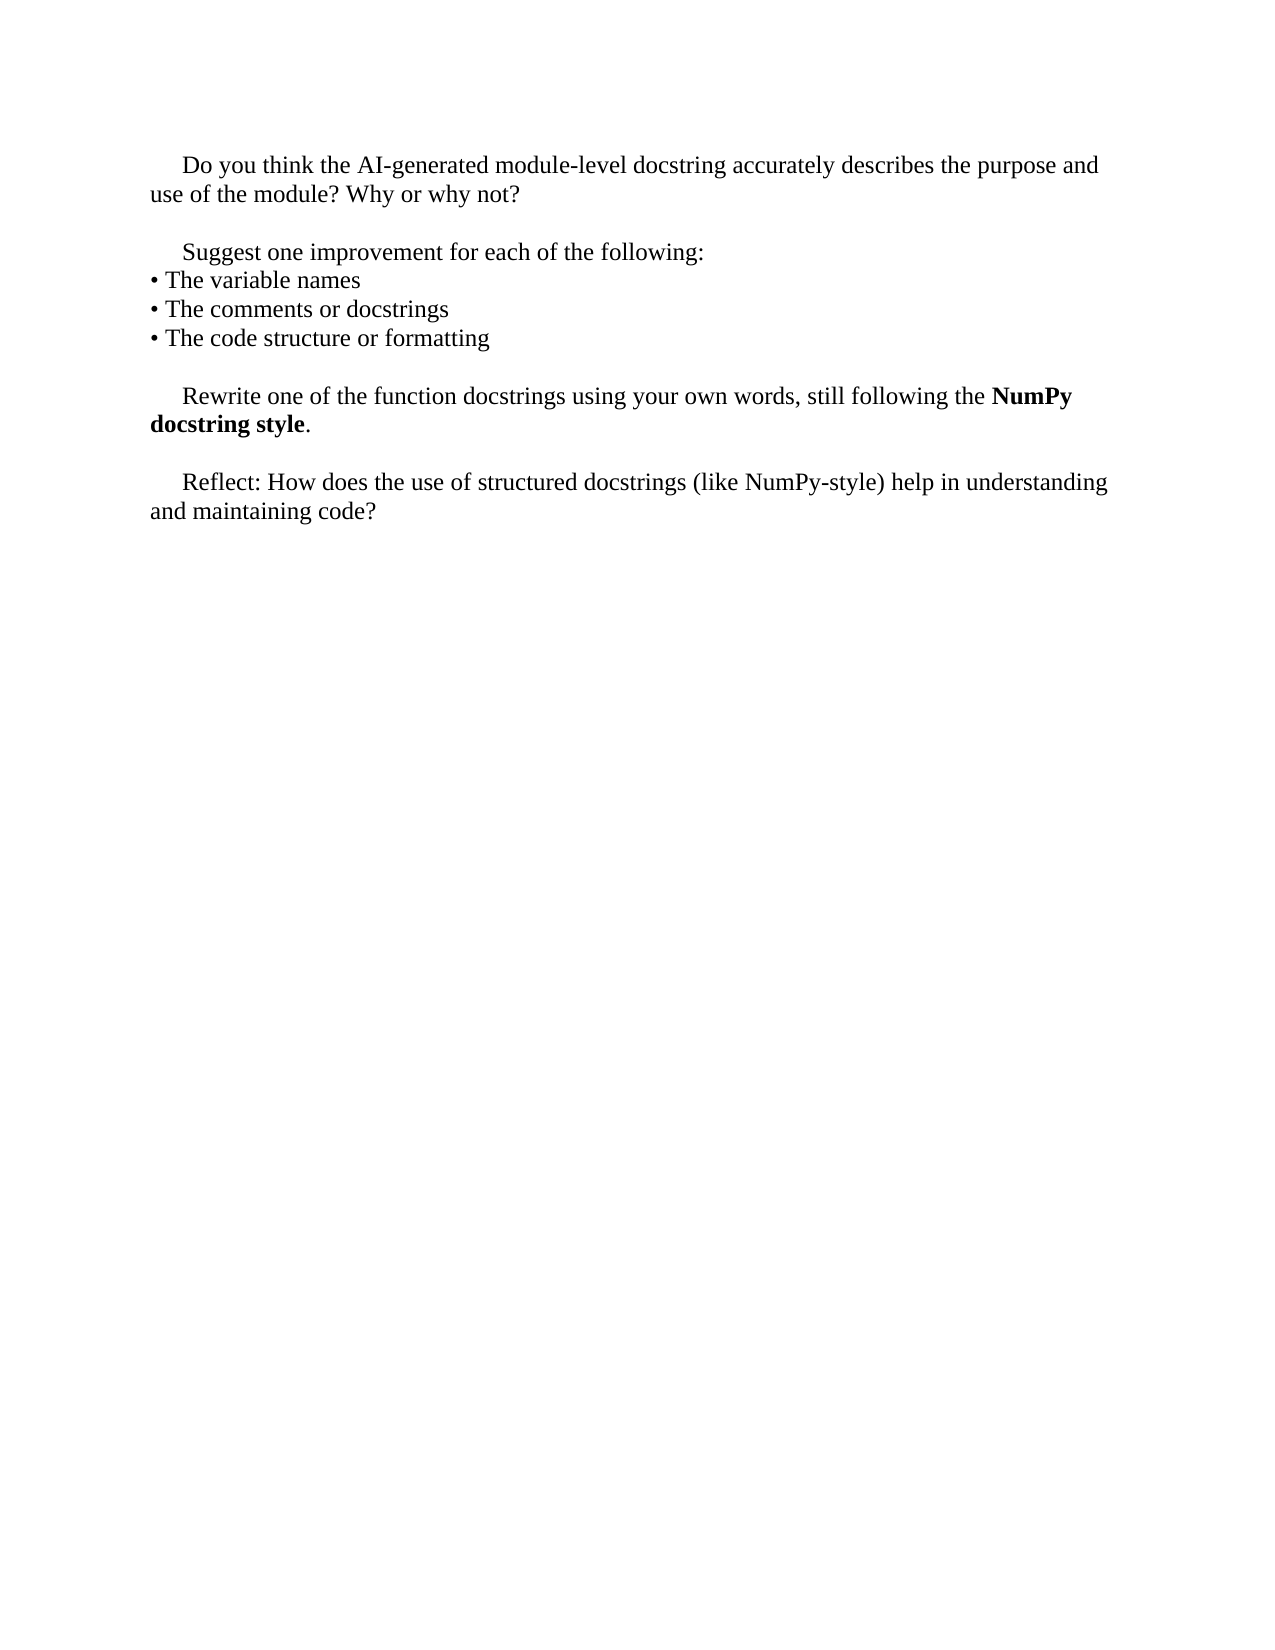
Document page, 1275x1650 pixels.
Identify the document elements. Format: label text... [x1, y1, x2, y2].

text  Do you think the AI-generated module-level docstring accurately describes the purpose and use of the module? Why or why not? [150, 150, 1125, 207]
text  Reflect: How does the use of structured docstrings (like NumPy-style) help in understanding and maintaining code? [150, 467, 1125, 525]
text  Suggest one improvement for each of the following: • The variable names • The comments or docstrings • The code structure or formatting [150, 237, 1125, 352]
text  Rewrite one of the function docstrings using your own words, still following the NumPy docstring style. [150, 381, 1125, 438]
